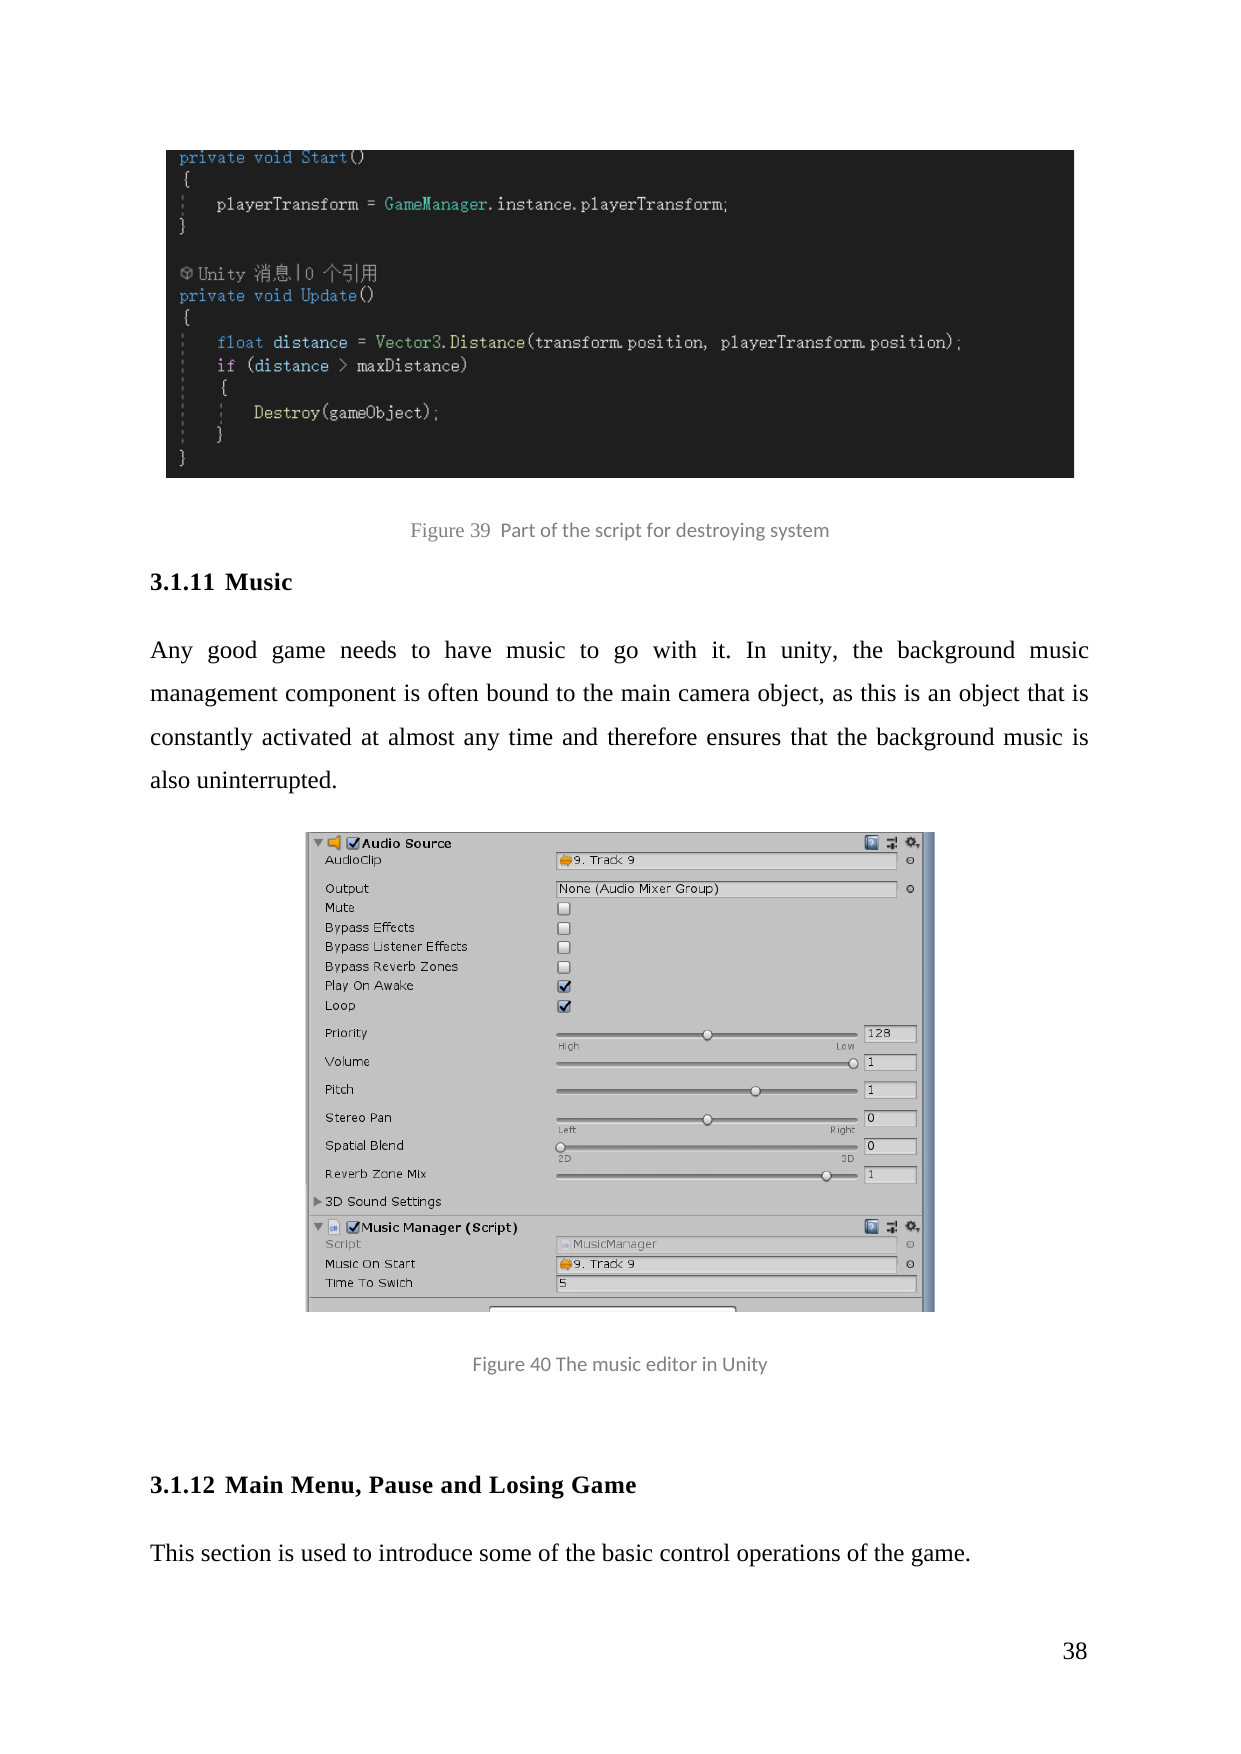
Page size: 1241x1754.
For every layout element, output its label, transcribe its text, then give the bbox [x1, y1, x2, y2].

picture [305, 832, 935, 1312]
text This section is used to introduce some of the basic control operations of the game. [150, 1538, 1090, 1567]
subtitle Main Menu, Pause and Losing Game [150, 1470, 1090, 1499]
picture [166, 150, 1075, 478]
subtitle Music [150, 567, 1090, 596]
text Figure 39 Part of the script for destroying system [150, 517, 1090, 542]
text Any good game needs to have music to go with it. In unity, the background music management component is often bound to the main camera object, as this is an object that is constantly activated at almost any time and therefore ensures that the background music is also uninterrupted. [150, 635, 1090, 793]
text Figure 40 The music editor in Unity [150, 1351, 1090, 1377]
